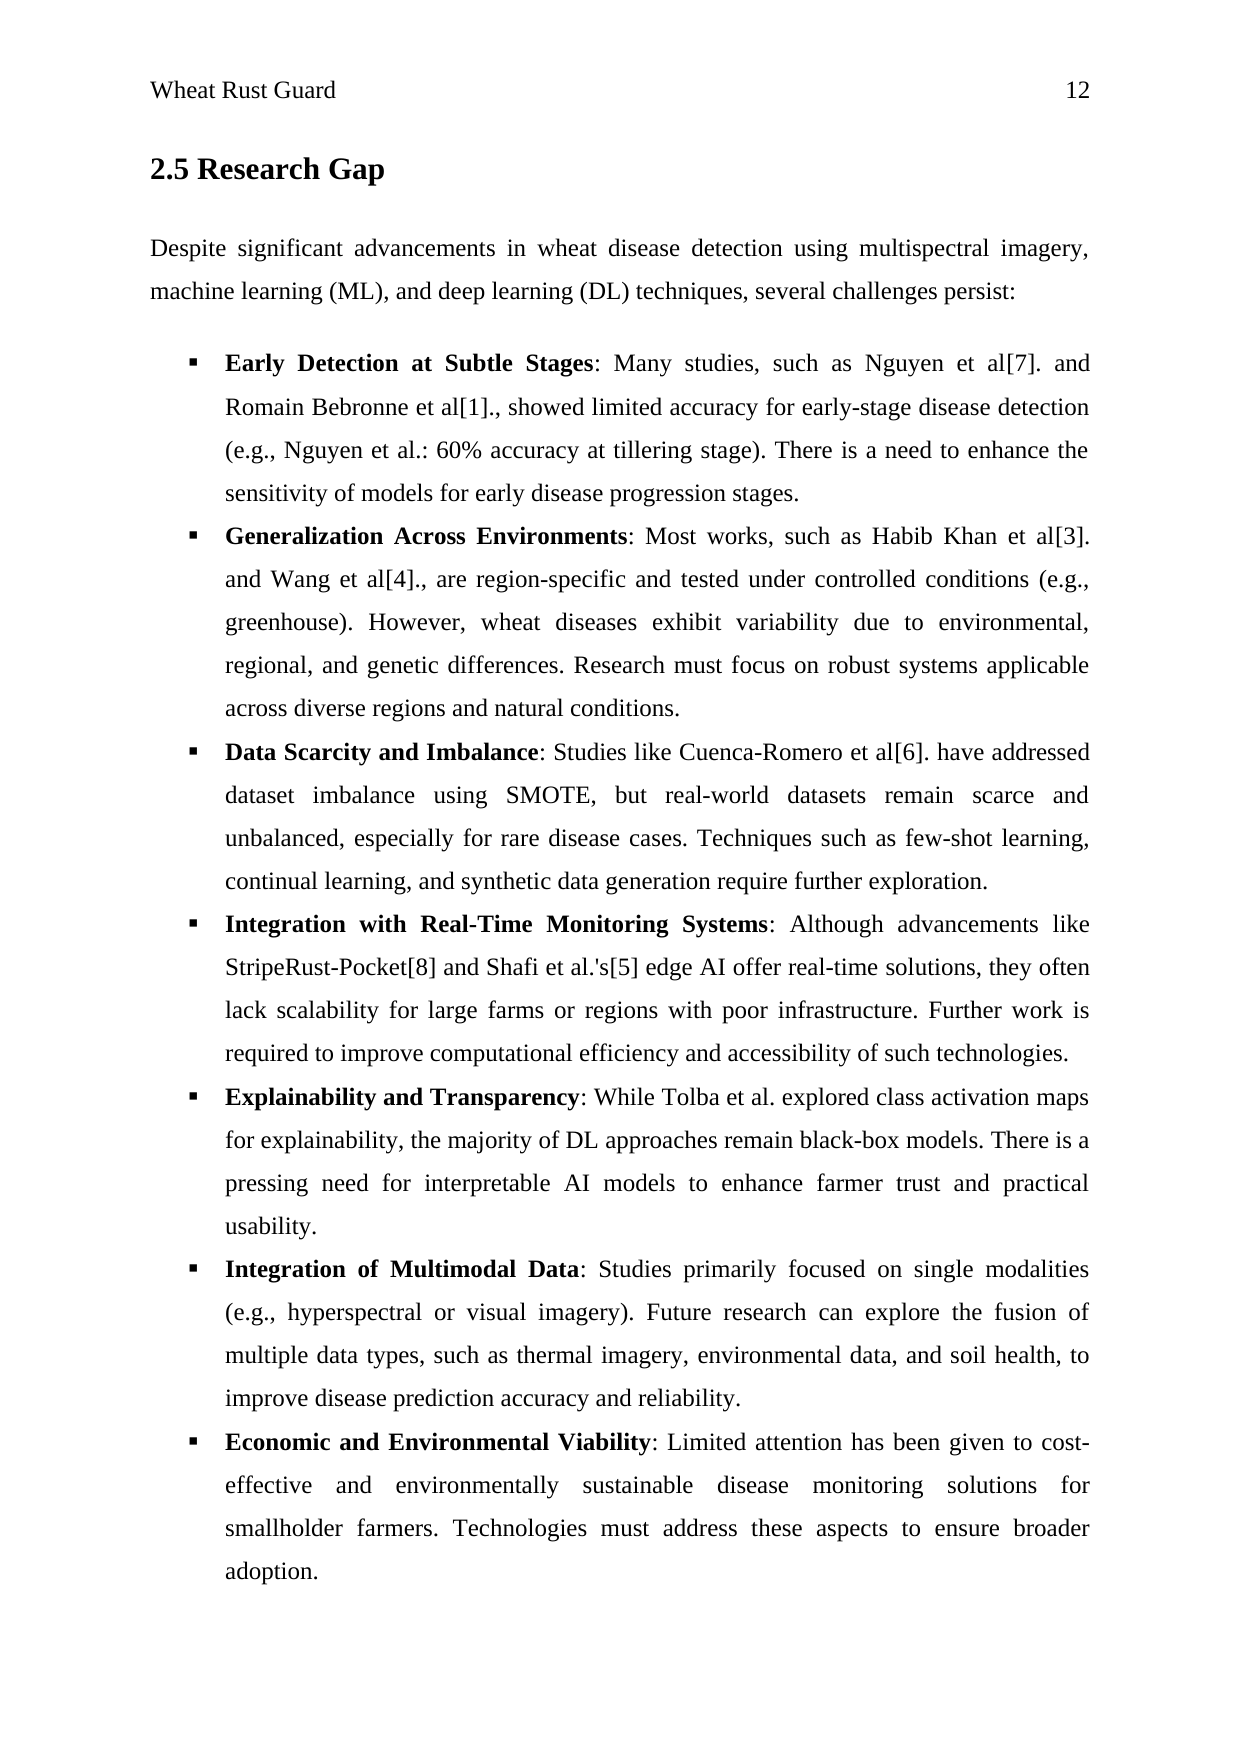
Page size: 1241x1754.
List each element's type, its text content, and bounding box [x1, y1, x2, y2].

list Early Detection at Subtle Stages: Many studies, such as Nguyen et al. and Romain Bebronne et al., showed limited accuracy for early-stage disease detection (e.g., Nguyen et al.: 60% accuracy at tillering stage). There is a need to enhance the sensitivity of models for early disease progression stages. [187, 348, 1090, 507]
subtitle Research Gap [150, 150, 1090, 186]
text Despite significant advancements in wheat disease detection using multispectral imagery, machine learning (ML), and deep learning (DL) techniques, several challenges persist: [150, 233, 1090, 305]
list Economic and Environmental Viability: Limited attention has been given to cost-effective and environmentally sustainable disease monitoring solutions for smallholder farmers. Technologies must address these aspects to ensure broader adoption. [187, 1427, 1090, 1585]
list Integration of Multimodal Data: Studies primarily focused on single modalities (e.g., hyperspectral or visual imagery). Future research can explore the fusion of multiple data types, such as thermal imagery, environmental data, and soil health, to improve disease prediction accuracy and reliability. [187, 1254, 1090, 1412]
list Generalization Across Environments: Most works, such as Habib Khan et al. and Wang et al., are region-specific and tested under controlled conditions (e.g., greenhouse). However, wheat diseases exhibit variability due to environmental, regional, and genetic differences. Research must focus on robust systems applicable across diverse regions and natural conditions. [187, 521, 1090, 722]
list Integration with Real-Time Monitoring Systems: Although advancements like StripeRust-Pocket and Shafi et al.'s edge AI offer real-time solutions, they often lack scalability for large farms or regions with poor infrastructure. Further work is required to improve computational efficiency and accessibility of such technologies. [187, 909, 1090, 1067]
list Data Scarcity and Imbalance: Studies like Cuenca-Romero et al. have addressed dataset imbalance using SMOTE, but real-world datasets remain scarce and unbalanced, especially for rare disease cases. Techniques such as few-shot learning, continual learning, and synthetic data generation require further exploration. [187, 737, 1090, 895]
list Explainability and Transparency: While Tolba et al. explored class activation maps for explainability, the majority of DL approaches remain black-box models. There is a pressing need for interpretable AI models to enhance farmer trust and practical usability. [187, 1082, 1090, 1240]
